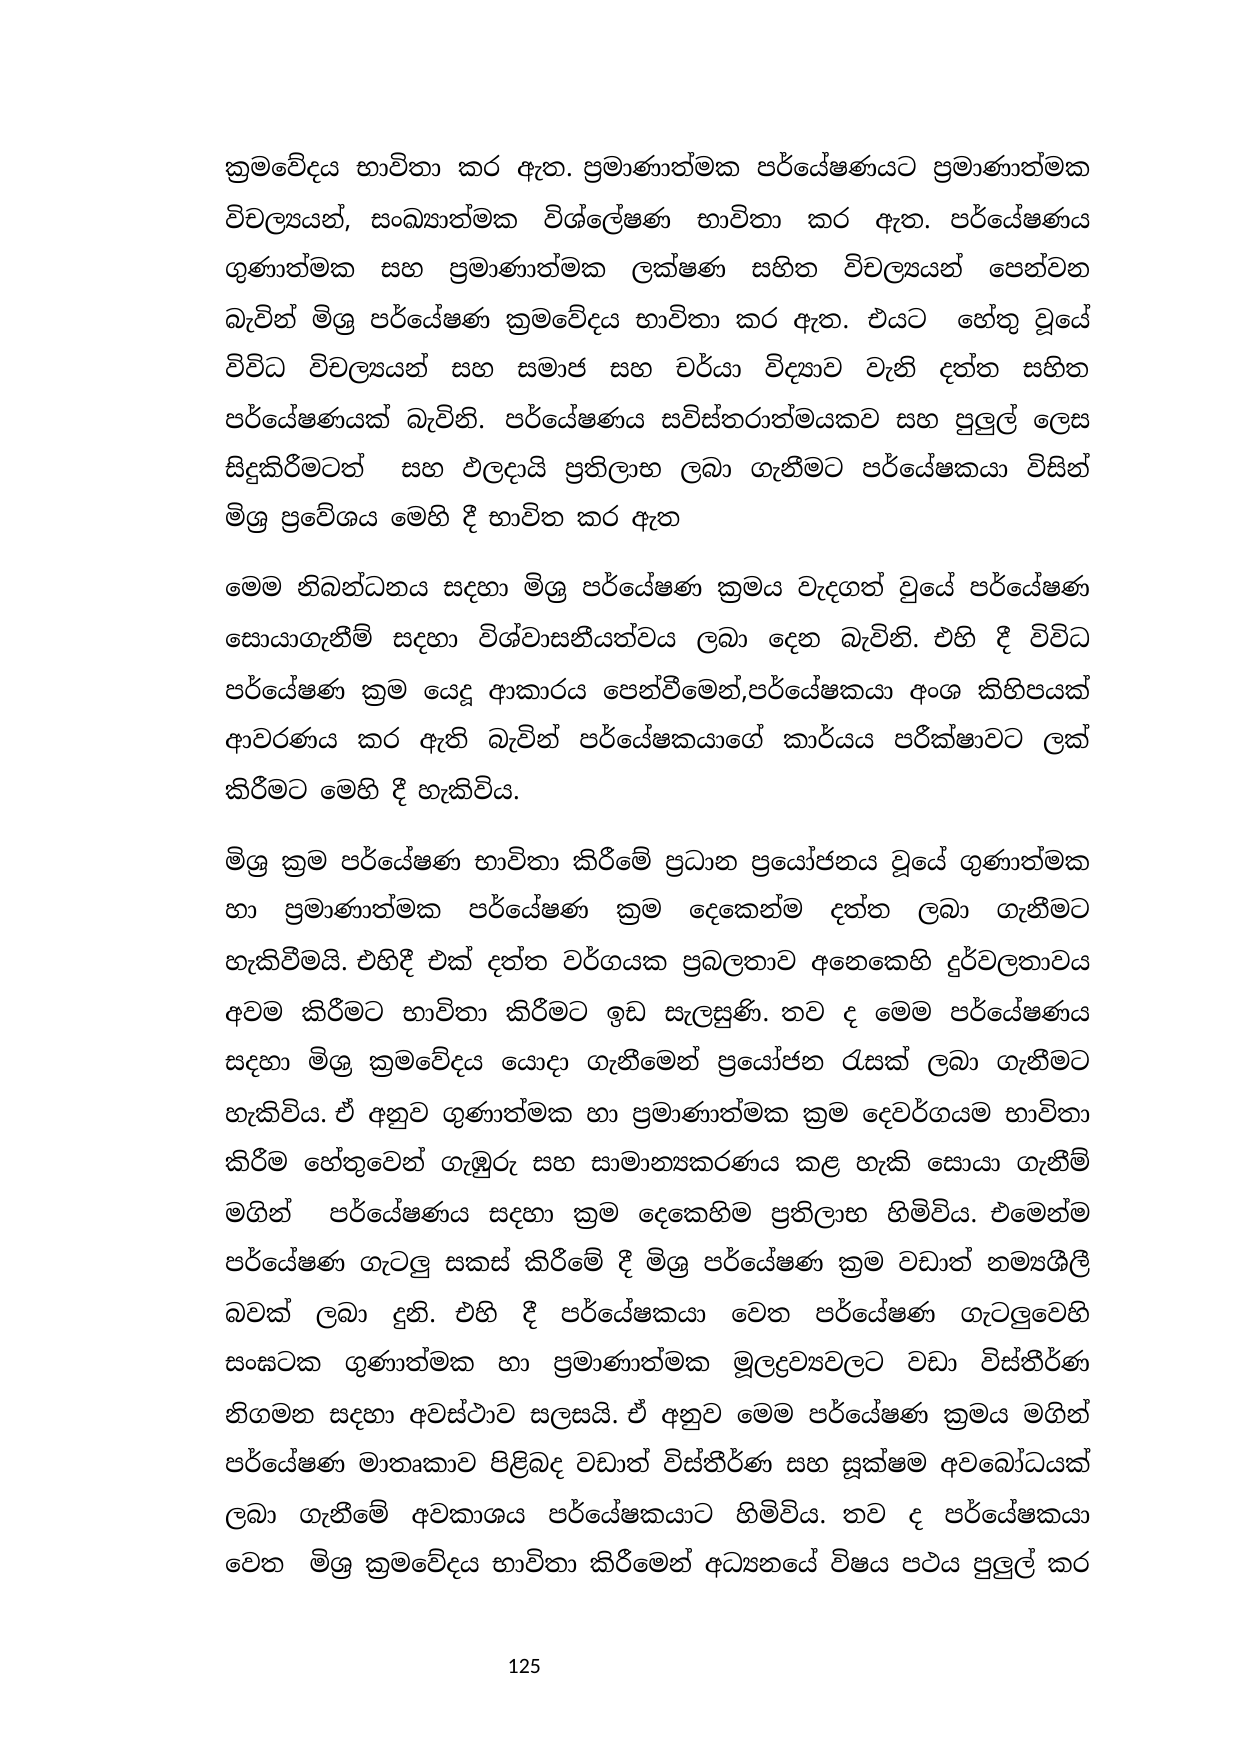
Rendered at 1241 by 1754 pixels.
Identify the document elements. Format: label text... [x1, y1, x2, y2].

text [225, 150, 1090, 534]
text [225, 845, 1090, 1580]
text මෙම නිබන්ධනය සදහා මිශ්‍ර පර්යේෂණ ක්‍රමය වැදගත් වුයේ පර්යේෂණ සොයාගැනීම් සදහා විශ්වාසනීයත්වය ලබා දෙන බැවිනි. එහි දී විවිධ පර්යේෂණ ක්‍රම යෙදූ ආකාරය පෙන්වීමෙන්,පර්යේෂකයා අංශ කිහිපයක් ආවරණය කර ඇති බැවින් පර්යේෂකයාගේ කාර්යය පරීක්ෂාවට ලක් කිරීමට මෙහි දී හැකිවිය. [225, 571, 1090, 807]
